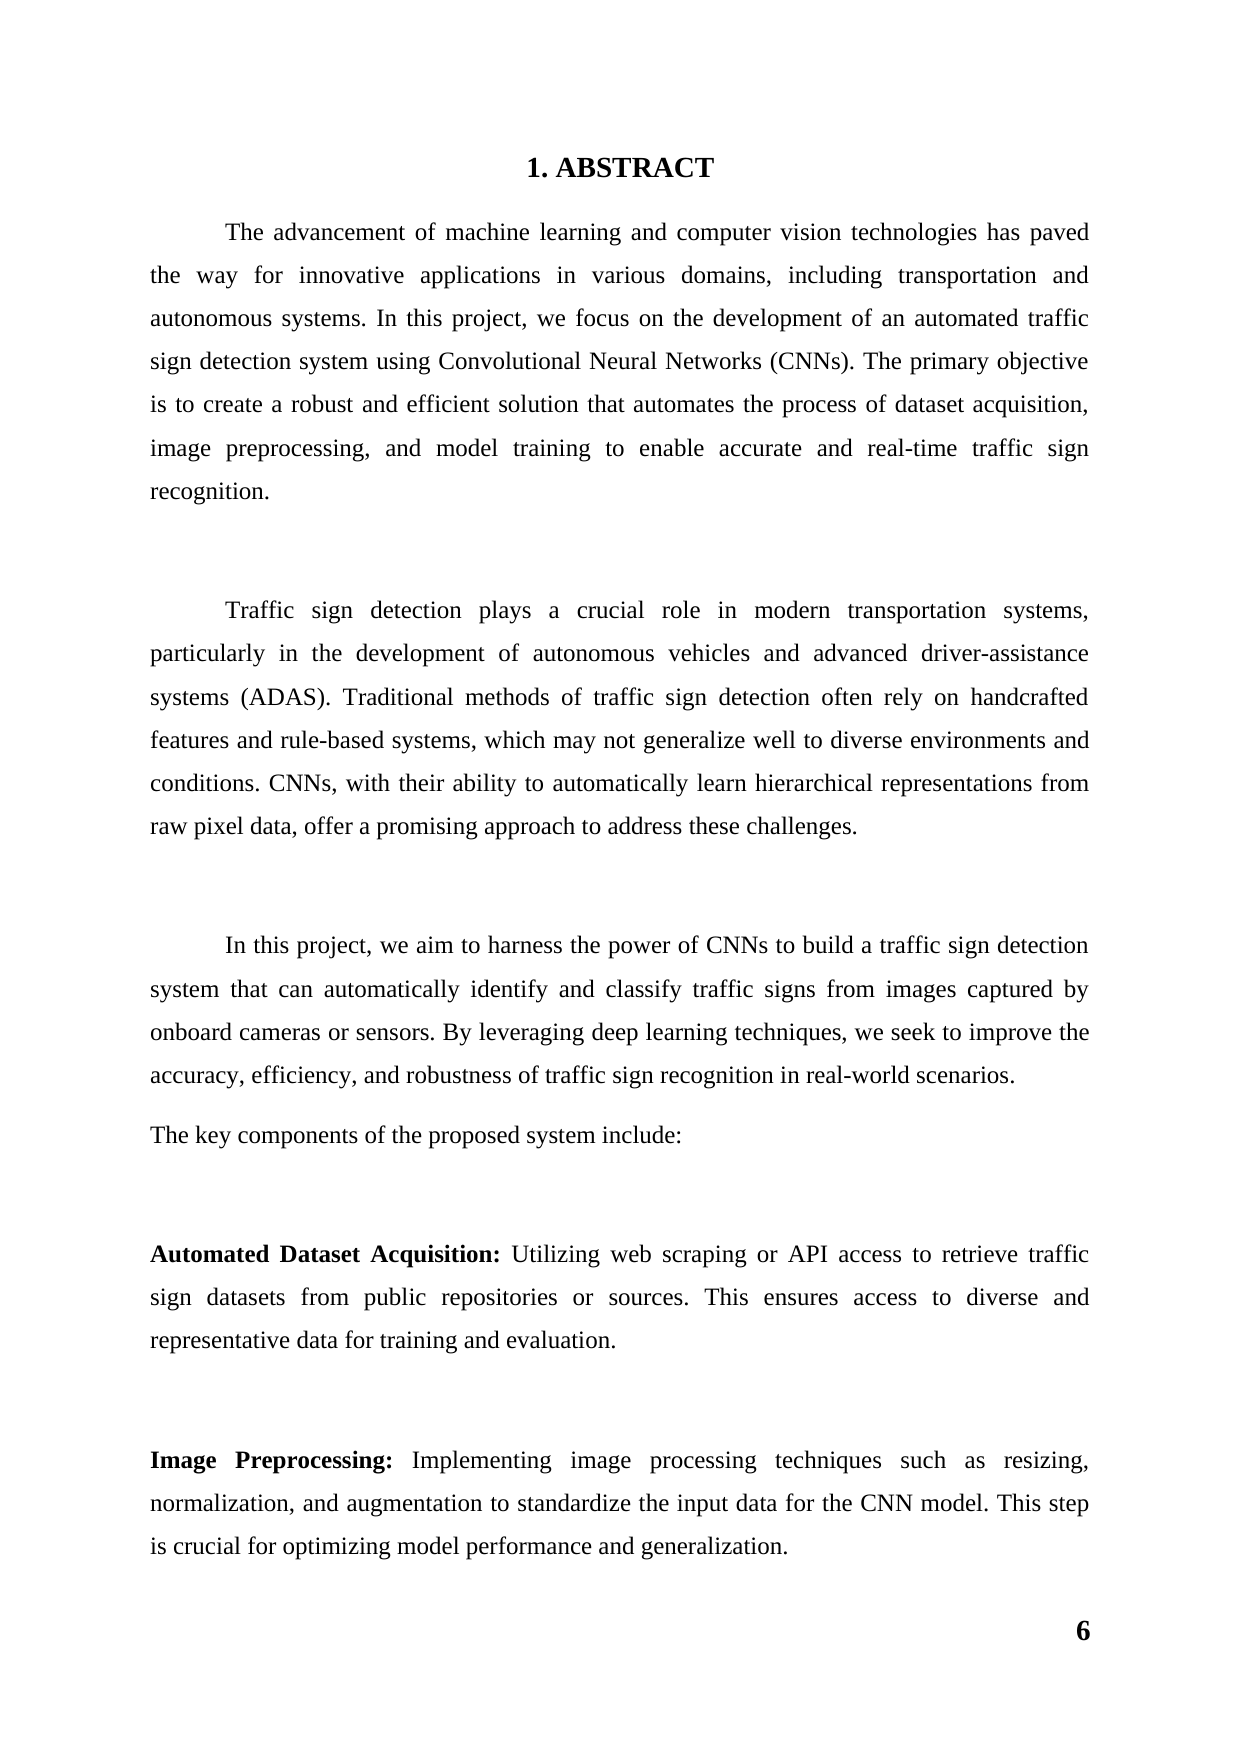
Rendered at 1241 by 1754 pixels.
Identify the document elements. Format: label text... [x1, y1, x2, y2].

text Traffic sign detection plays a crucial role in modern transportation systems, particularly in the development of autonomous vehicles and advanced driver-assistance systems (ADAS). Traditional methods of traffic sign detection often rely on handcrafted features and rule-based systems, which may not generalize well to diverse environments and conditions. CNNs, with their ability to automatically learn hierarchical representations from raw pixel data, offer a promising approach to address these challenges. [150, 595, 1090, 840]
text 1. ABSTRACT [150, 150, 1090, 183]
text In this project, we aim to harness the power of CNNs to build a traffic sign detection system that can automatically identify and classify traffic signs from images captured by onboard cameras or sensors. By leveraging deep learning techniques, we seek to improve the accuracy, efficiency, and robustness of traffic sign recognition in real-world scenarios. [150, 931, 1090, 1089]
text Automated Dataset Acquisition: Utilizing web scraping or API access to retrieve traffic sign datasets from public repositories or sources. This ensures access to diverse and representative data for training and evaluation. [150, 1239, 1090, 1354]
text Image Preprocessing: Implementing image processing techniques such as resizing, normalization, and augmentation to standardize the input data for the CNN model. This step is crucial for optimizing model performance and generalization. [150, 1445, 1090, 1560]
text The advancement of machine learning and computer vision technologies has paved the way for innovative applications in various domains, including transportation and autonomous systems. In this project, we focus on the development of an automated traffic sign detection system using Convolutional Neural Networks (CNNs). The primary objective is to create a robust and efficient solution that automates the process of dataset acquisition, image preprocessing, and model training to enable accurate and real-time traffic sign recognition. [150, 217, 1090, 504]
text The key components of the proposed system include: [150, 1120, 1090, 1148]
